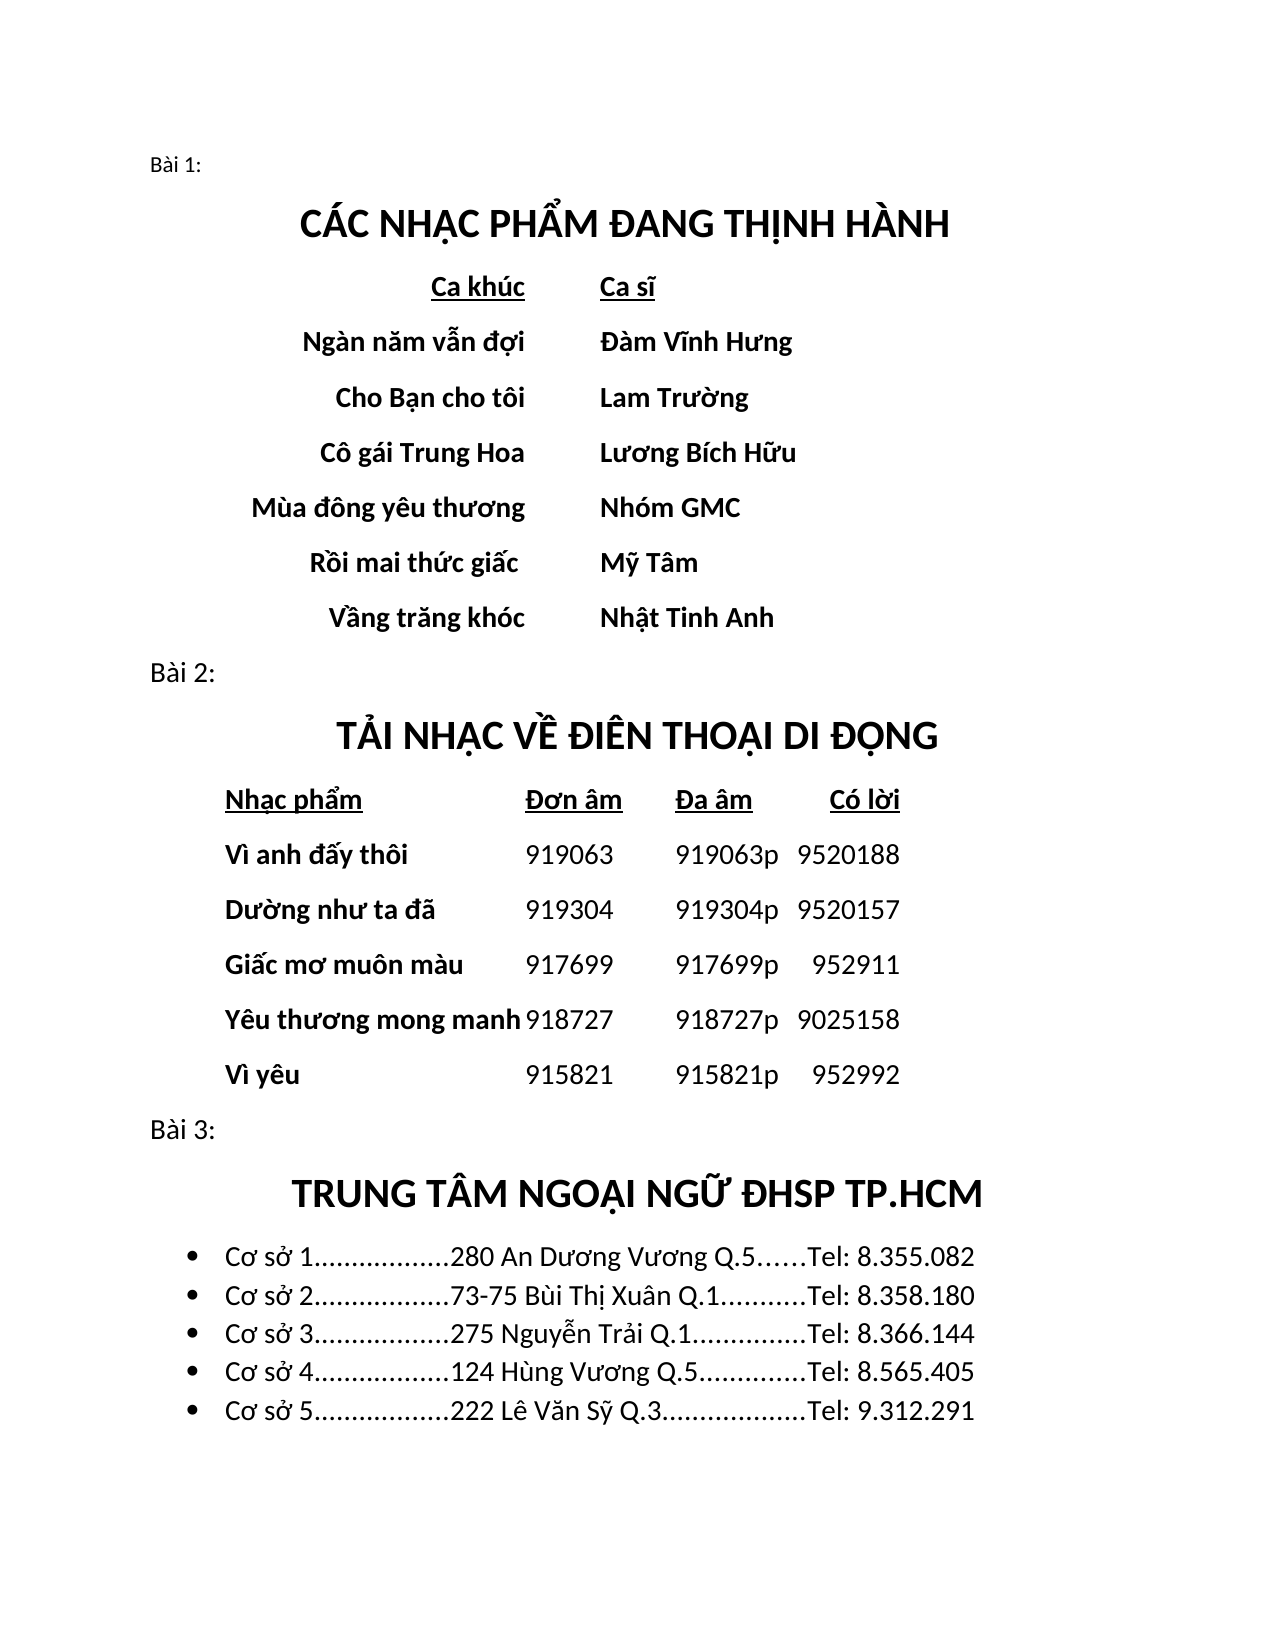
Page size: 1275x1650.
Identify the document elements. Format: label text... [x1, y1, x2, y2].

text Dường như ta đã 919304 919304p 9520157 [150, 891, 1125, 927]
text Cho Bạn cho tôi Lam Trường [150, 379, 1125, 414]
text Vì anh đấy thôi 919063 919063p 9520188 [150, 836, 1125, 872]
text Rồi mai thức giấc Mỹ Tâm [150, 544, 1125, 579]
text TRUNG TÂM NGOẠI NGỮ ĐHSP TP.HCM [150, 1167, 1125, 1217]
list Cơ sở 5 222 Lê Văn Sỹ Q.3 Tel: 9.312.291 [187, 1392, 1125, 1427]
text Ngàn năm vẫn đợi Đàm Vĩnh Hưng [150, 323, 1125, 359]
text Mùa đông yêu thương Nhóm GMC [150, 489, 1125, 524]
text Cô gái Trung Hoa Lương Bích Hữu [150, 434, 1125, 469]
list Cơ sở 1 280 An Dương Vương Q.5 Tel: 8.355.082 [187, 1238, 1125, 1274]
text Bài 3: [150, 1111, 1125, 1147]
list Cơ sở 2 73-75 Bùi Thị Xuân Q.1 Tel: 8.358.180 [187, 1277, 1125, 1312]
text Giấc mơ muôn màu 917699 917699p 952911 [150, 946, 1125, 982]
text Vì yêu 915821 915821p 952992 [150, 1056, 1125, 1092]
text Nhạc phẩm Đơn âm Đa âm Có lời [150, 781, 1125, 816]
text TẢI NHẠC VỀ ĐIÊN THOẠI DI ĐỘNG [150, 709, 1125, 760]
list Cơ sở 4 124 Hùng Vương Q.5 Tel: 8.565.405 [187, 1353, 1125, 1389]
text Bài 1: [150, 150, 1125, 178]
text Bài 2: [150, 654, 1125, 690]
text Ca khúc Ca sĩ [150, 268, 1125, 304]
text Vầng trăng khóc Nhật Tinh Anh [150, 599, 1125, 635]
text Yêu thương mong manh 918727 918727p 9025158 [150, 1001, 1125, 1037]
list Cơ sở 3 275 Nguyễn Trải Q.1 Tel: 8.366.144 [187, 1315, 1125, 1351]
text CÁC NHẠC PHẨM ĐANG THỊNH HÀNH [225, 197, 1125, 248]
